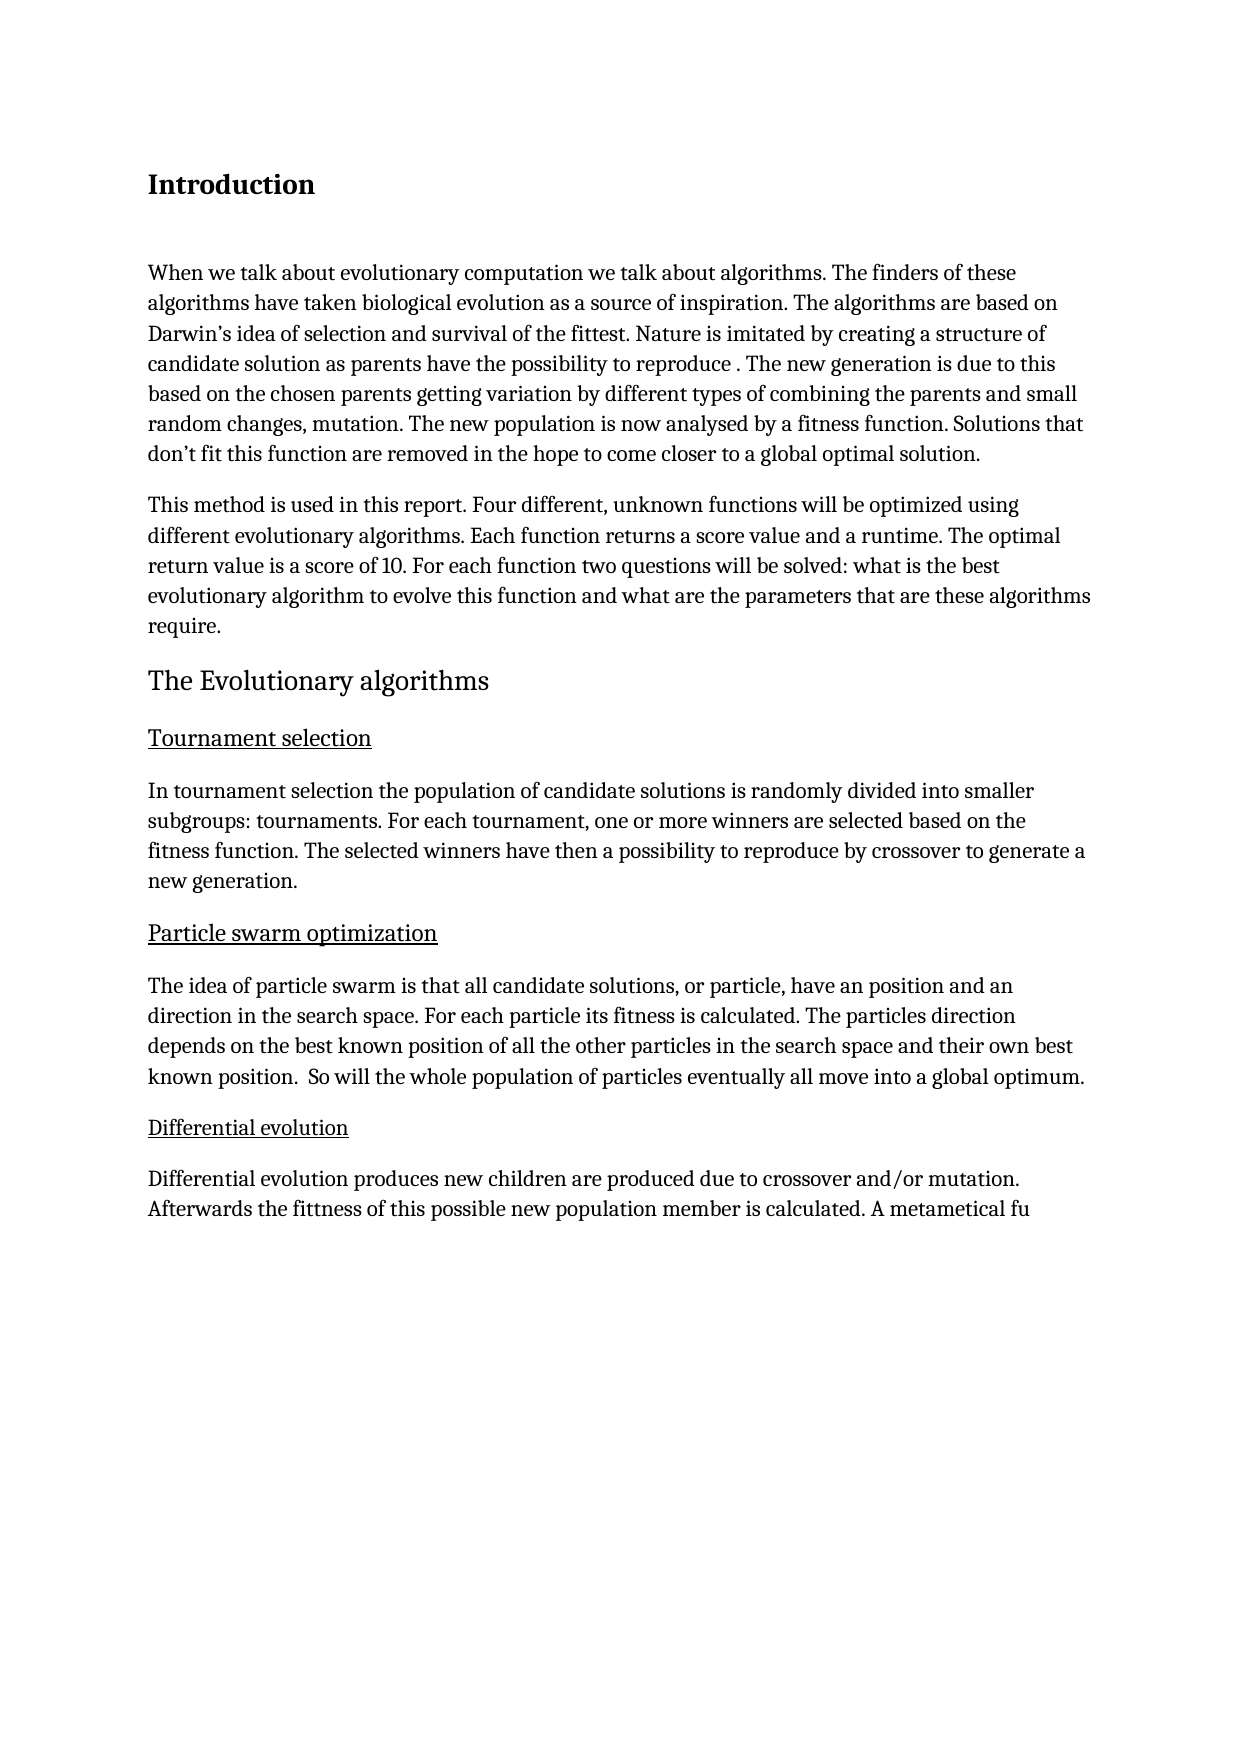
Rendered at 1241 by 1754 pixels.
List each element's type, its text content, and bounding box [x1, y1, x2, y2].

text Particle swarm optimization [148, 919, 1093, 948]
text The idea of particle swarm is that all candidate solutions, or particle, have an position and an direction in the search space. For each particle its fitness is calculated. The particles direction depends on the best known position of all the other particles in the search space and their own best known position. So will the whole population of particles eventually all move into a global optimum. [148, 973, 1093, 1090]
text In tournament selection the population of candidate solutions is randomly divided into smaller subgroups: tournaments. For each tournament, one or more winners are selected based on the fitness function. The selected winners have then a possibility to reproduce by crossover to generate a new generation. [148, 777, 1093, 894]
text Tournament selection [148, 723, 1093, 752]
text The Evolutionary algorithms [148, 664, 1093, 698]
text This method is used in this report. Four different, unknown functions will be optimized using different evolutionary algorithms. Each function returns a score value and a runtime. The optimal return value is a score of 10. For each function two questions will be solved: what is the best evolutionary algorithm to evolve this function and what are the parameters that are these algorithms require. [148, 492, 1093, 639]
subtitle Introduction [148, 168, 1093, 202]
text Differential evolution [148, 1114, 1093, 1141]
text Differential evolution produces new children are produced due to crossover and/or mutation. Afterwards the fittness of this possible new population member is calculated. A metametical fu [148, 1166, 1093, 1222]
text When we talk about evolutionary computation we talk about algorithms. The finders of these algorithms have taken biological evolution as a source of inspiration. The algorithms are based on Darwin’s idea of selection and survival of the fittest. Nature is imitated by creating a structure of candidate solution as parents have the possibility to reproduce . The new generation is due to this based on the chosen parents getting variation by different types of combining the parents and small random changes, mutation. The new population is now analysed by a fitness function. Solutions that don’t fit this function are removed in the hope to come closer to a global optimal solution. [148, 260, 1093, 468]
